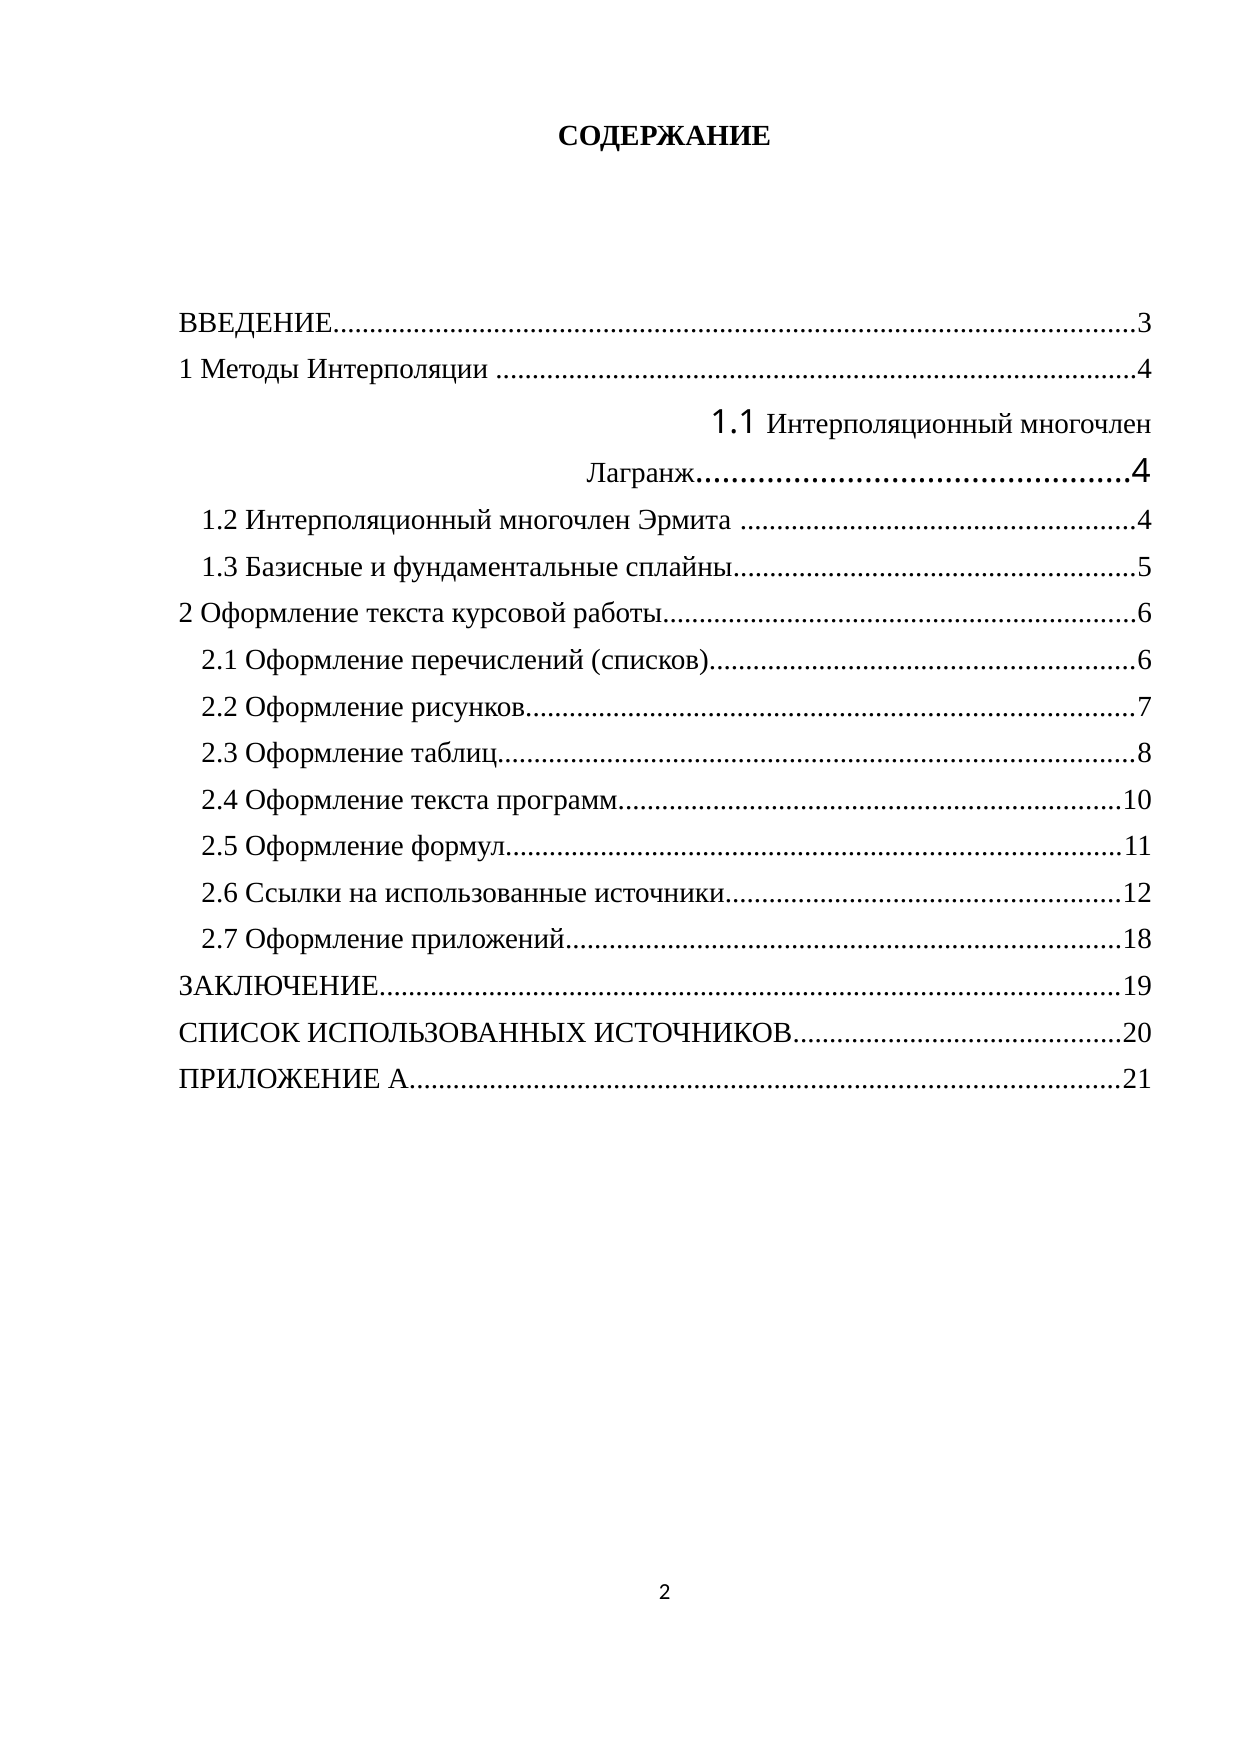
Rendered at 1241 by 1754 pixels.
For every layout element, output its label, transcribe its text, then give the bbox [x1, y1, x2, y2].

subtitle 1.1 Интерполяционный многочлен Лагранж.................................................4 [177, 398, 1152, 493]
text 2.7 Оформление приложений 18 [200, 922, 1152, 955]
text 1.2 Интерполяционный многочлен Эрмита 4 [200, 502, 1152, 536]
text 2.6 Ссылки на использованные источники 12 [200, 875, 1152, 908]
text 2.3 Оформление таблиц 8 [200, 735, 1152, 769]
text 1 Методы Интерполяции 4 [177, 352, 1152, 385]
text ЗАКЛЮЧЕНИЕ 19 [177, 968, 1152, 1002]
text ПРИЛОЖЕНИЕ А 21 [177, 1061, 1152, 1095]
text 2.2 Оформление рисунков 7 [200, 689, 1152, 722]
text 2.5 Оформление формул 11 [200, 828, 1152, 862]
text 2.4 Оформление текста программ 10 [200, 782, 1152, 815]
text 2.1 Оформление перечислений (списков) 6 [200, 642, 1152, 676]
text СПИСОК ИСПОЛЬЗОВАННЫХ ИСТОЧНИКОВ 20 [177, 1015, 1152, 1048]
text 1.3 Базисные и фундаментальные сплайны 5 [200, 549, 1152, 583]
text 2 Оформление текста курсовой работы 6 [177, 596, 1152, 629]
text ВВЕДЕНИЕ 3 [177, 305, 1152, 339]
text СОДЕРЖАНИЕ [177, 118, 1152, 152]
